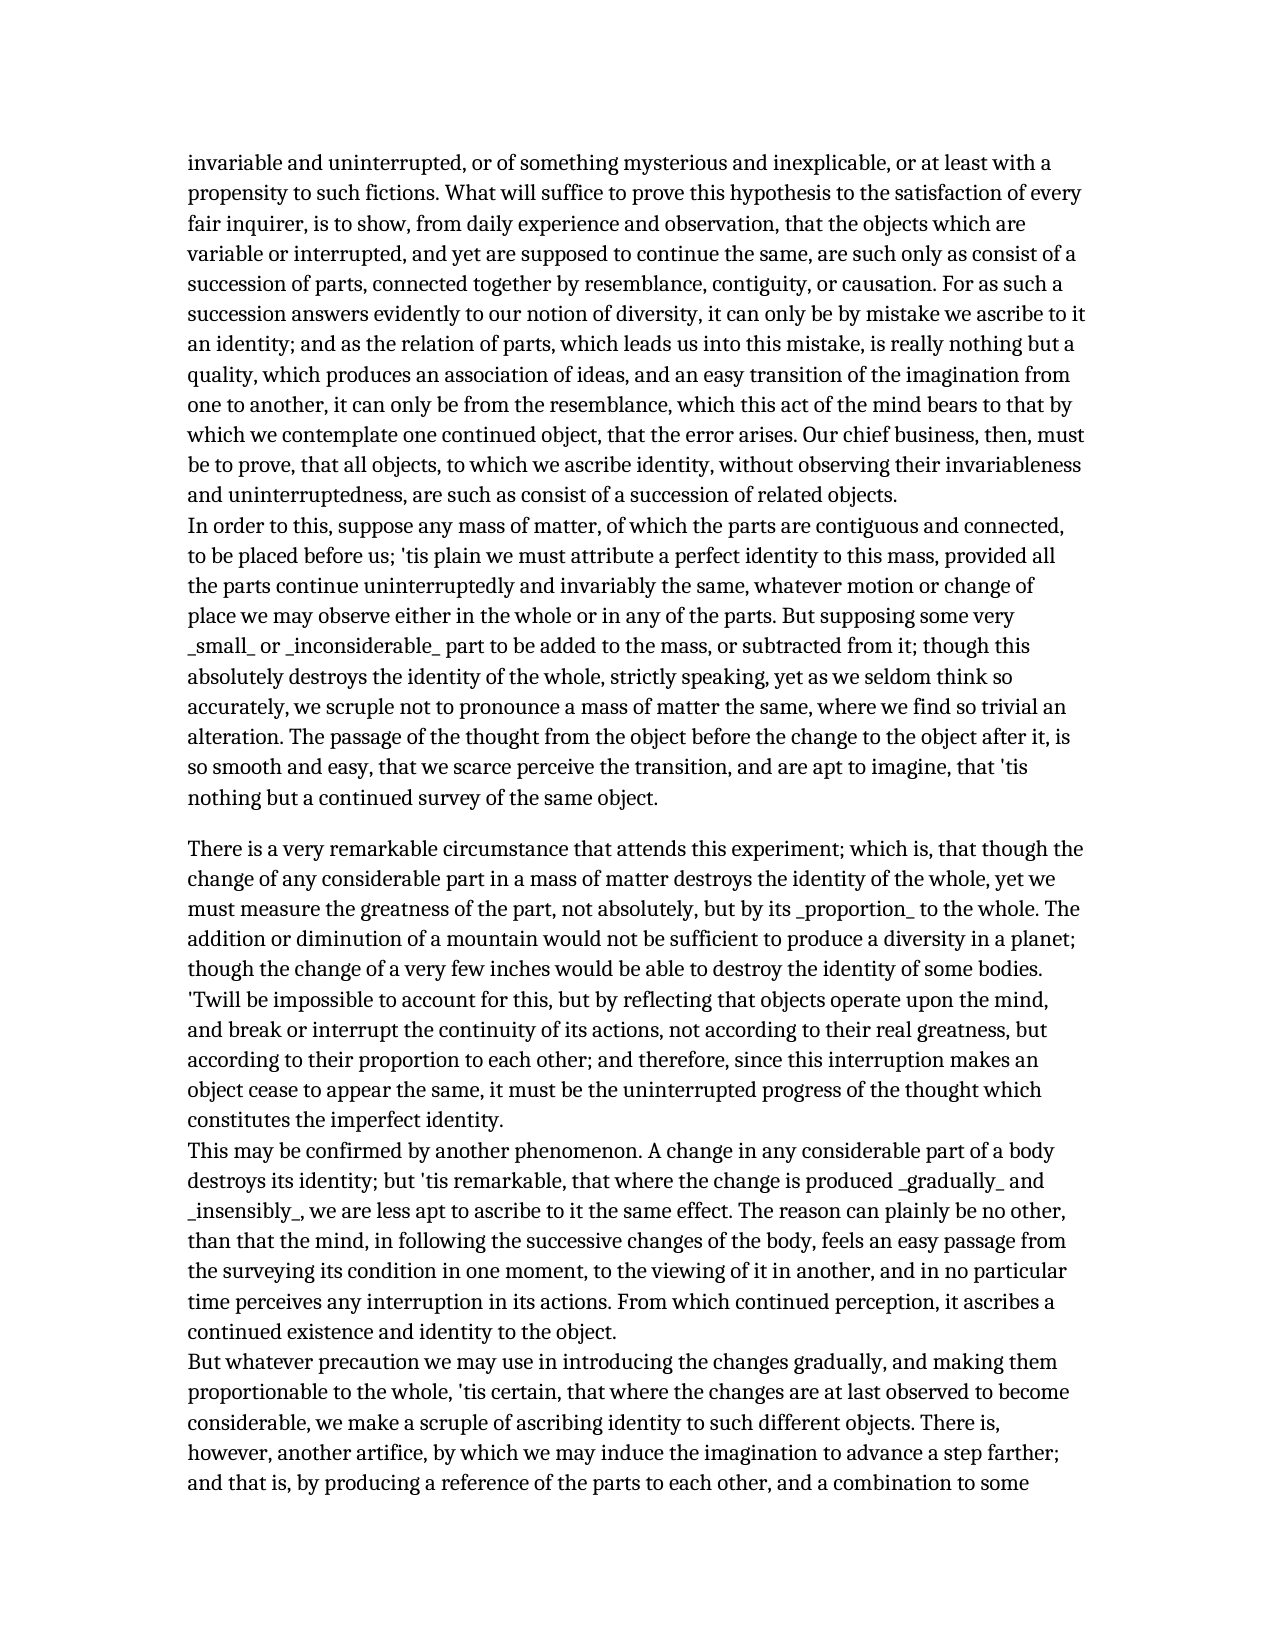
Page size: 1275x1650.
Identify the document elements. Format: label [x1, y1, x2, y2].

text [187, 150, 1087, 811]
text [187, 835, 1087, 1496]
